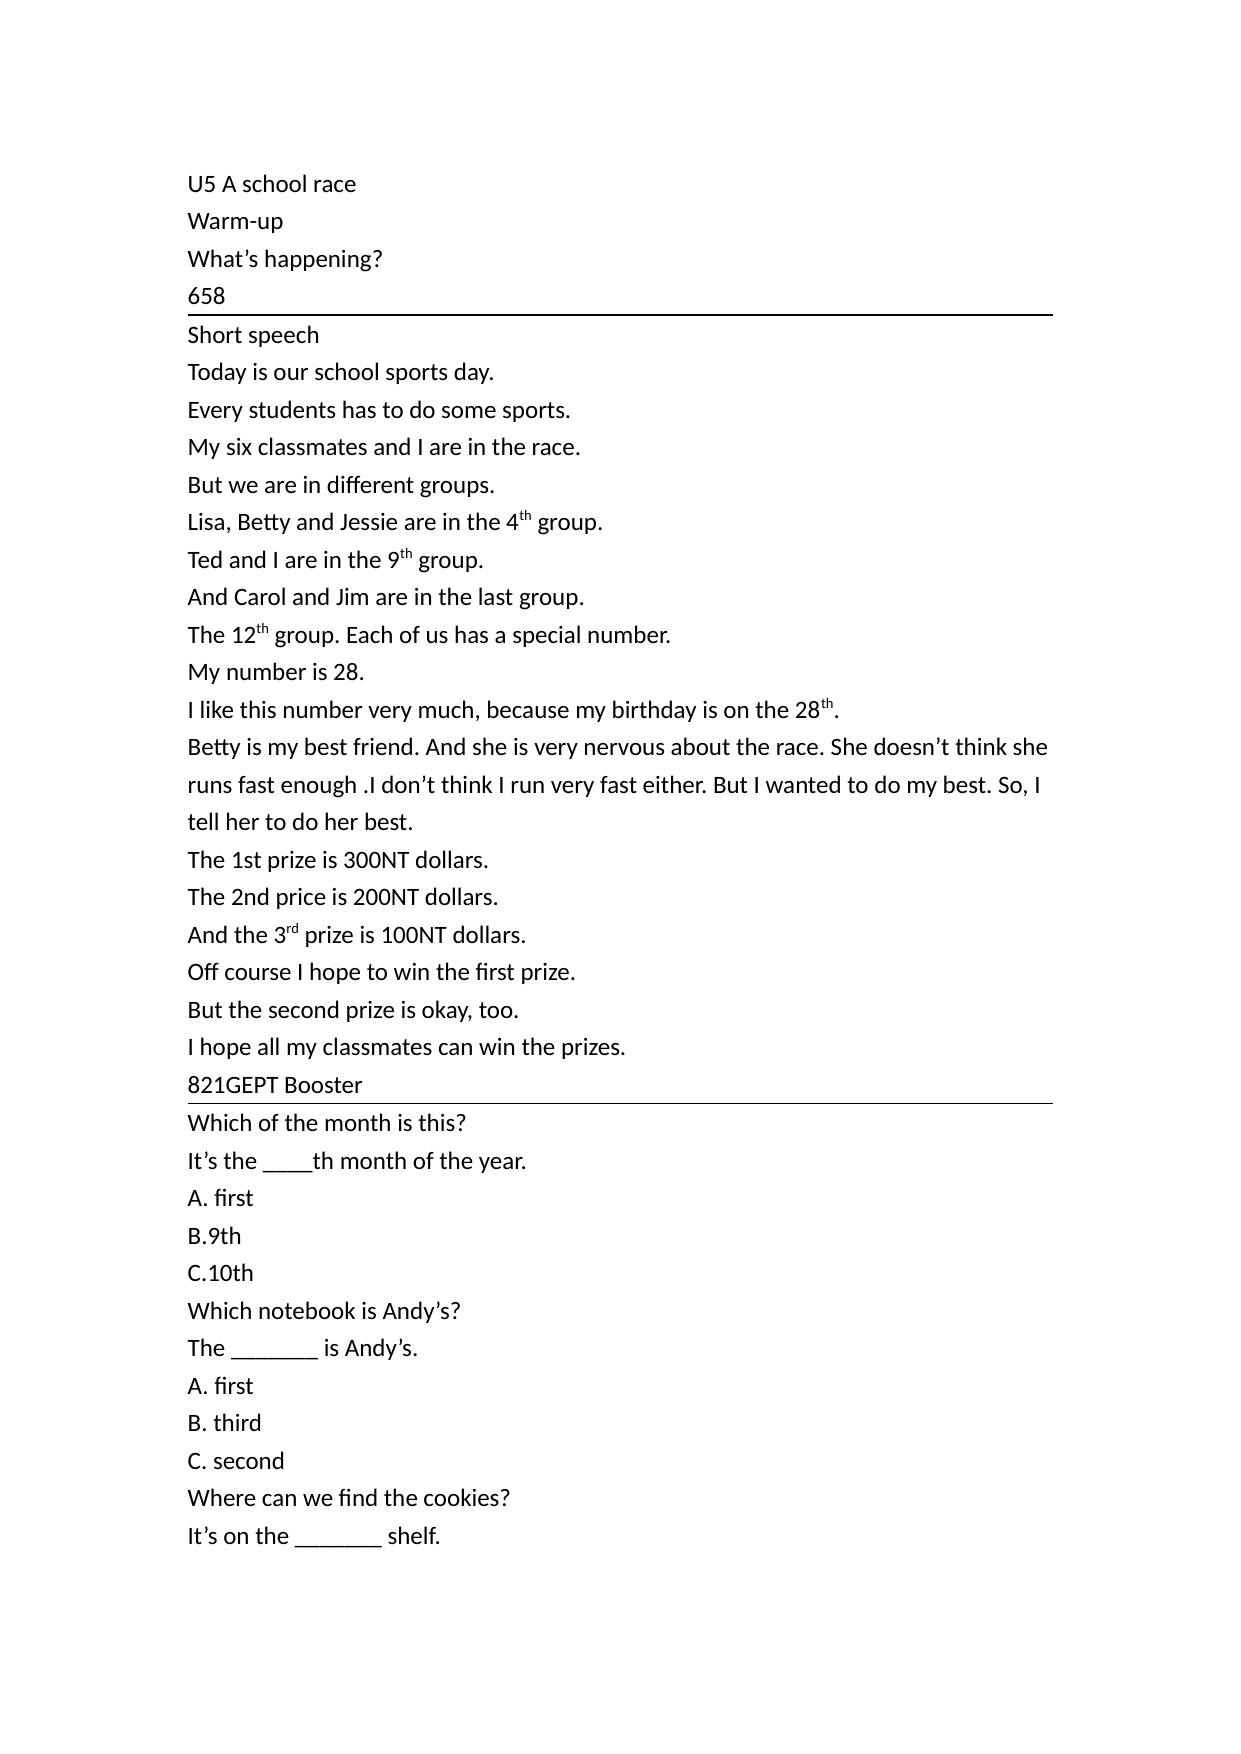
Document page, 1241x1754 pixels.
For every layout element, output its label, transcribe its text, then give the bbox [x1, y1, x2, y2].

list third [187, 1404, 1053, 1442]
text It’s the ____th month of the year. [187, 1142, 1053, 1179]
text And Carol and Jim are in the last group. [187, 578, 1053, 616]
text Which of the month is this? [187, 1104, 1053, 1142]
text 821GEPT Booster [187, 1066, 1053, 1104]
text B.9th [187, 1217, 1053, 1254]
text 658 [187, 277, 1053, 316]
text Ted and I are in the 9th group. [187, 541, 1053, 578]
text I like this number very much, because my birthday is on the 28th. [187, 691, 1053, 728]
text Where can we find the cookies? [187, 1479, 1053, 1517]
text Every students has to do some sports. [187, 391, 1053, 428]
text Warm-up [187, 202, 1053, 239]
text C.10th [187, 1254, 1053, 1292]
text But we are in different groups. [187, 466, 1053, 503]
text The 2nd price is 200NT dollars. [187, 878, 1053, 916]
text My six classmates and I are in the race. [187, 428, 1053, 466]
text I hope all my classmates can win the prizes. [187, 1028, 1053, 1066]
list first [187, 1367, 1053, 1404]
text Off course I hope to win the first prize. [187, 953, 1053, 991]
text Betty is my best friend. And she is very nervous about the race. She doesn’t think she runs fast enough .I don’t think I run very fast either. But I wanted to do my best. So, I tell her to do her best. [187, 728, 1053, 841]
list first [187, 1179, 1053, 1217]
text What’s happening? [187, 239, 1053, 277]
text And the 3rd prize is 100NT dollars. [187, 916, 1053, 953]
list second [187, 1442, 1053, 1479]
text Today is our school sports day. [187, 353, 1053, 391]
text The _______ is Andy’s. [187, 1329, 1053, 1367]
text The 12th group. Each of us has a special number. [187, 616, 1053, 653]
text U5 A school race [187, 164, 1053, 202]
text The 1st prize is 300NT dollars. [187, 841, 1053, 878]
text It’s on the _______ shelf. [187, 1517, 1053, 1554]
text Lisa, Betty and Jessie are in the 4th group. [187, 503, 1053, 541]
text Which notebook is Andy’s? [187, 1292, 1053, 1329]
text My number is 28. [187, 653, 1053, 691]
text But the second prize is okay, too. [187, 991, 1053, 1028]
text Short speech [187, 316, 1053, 353]
